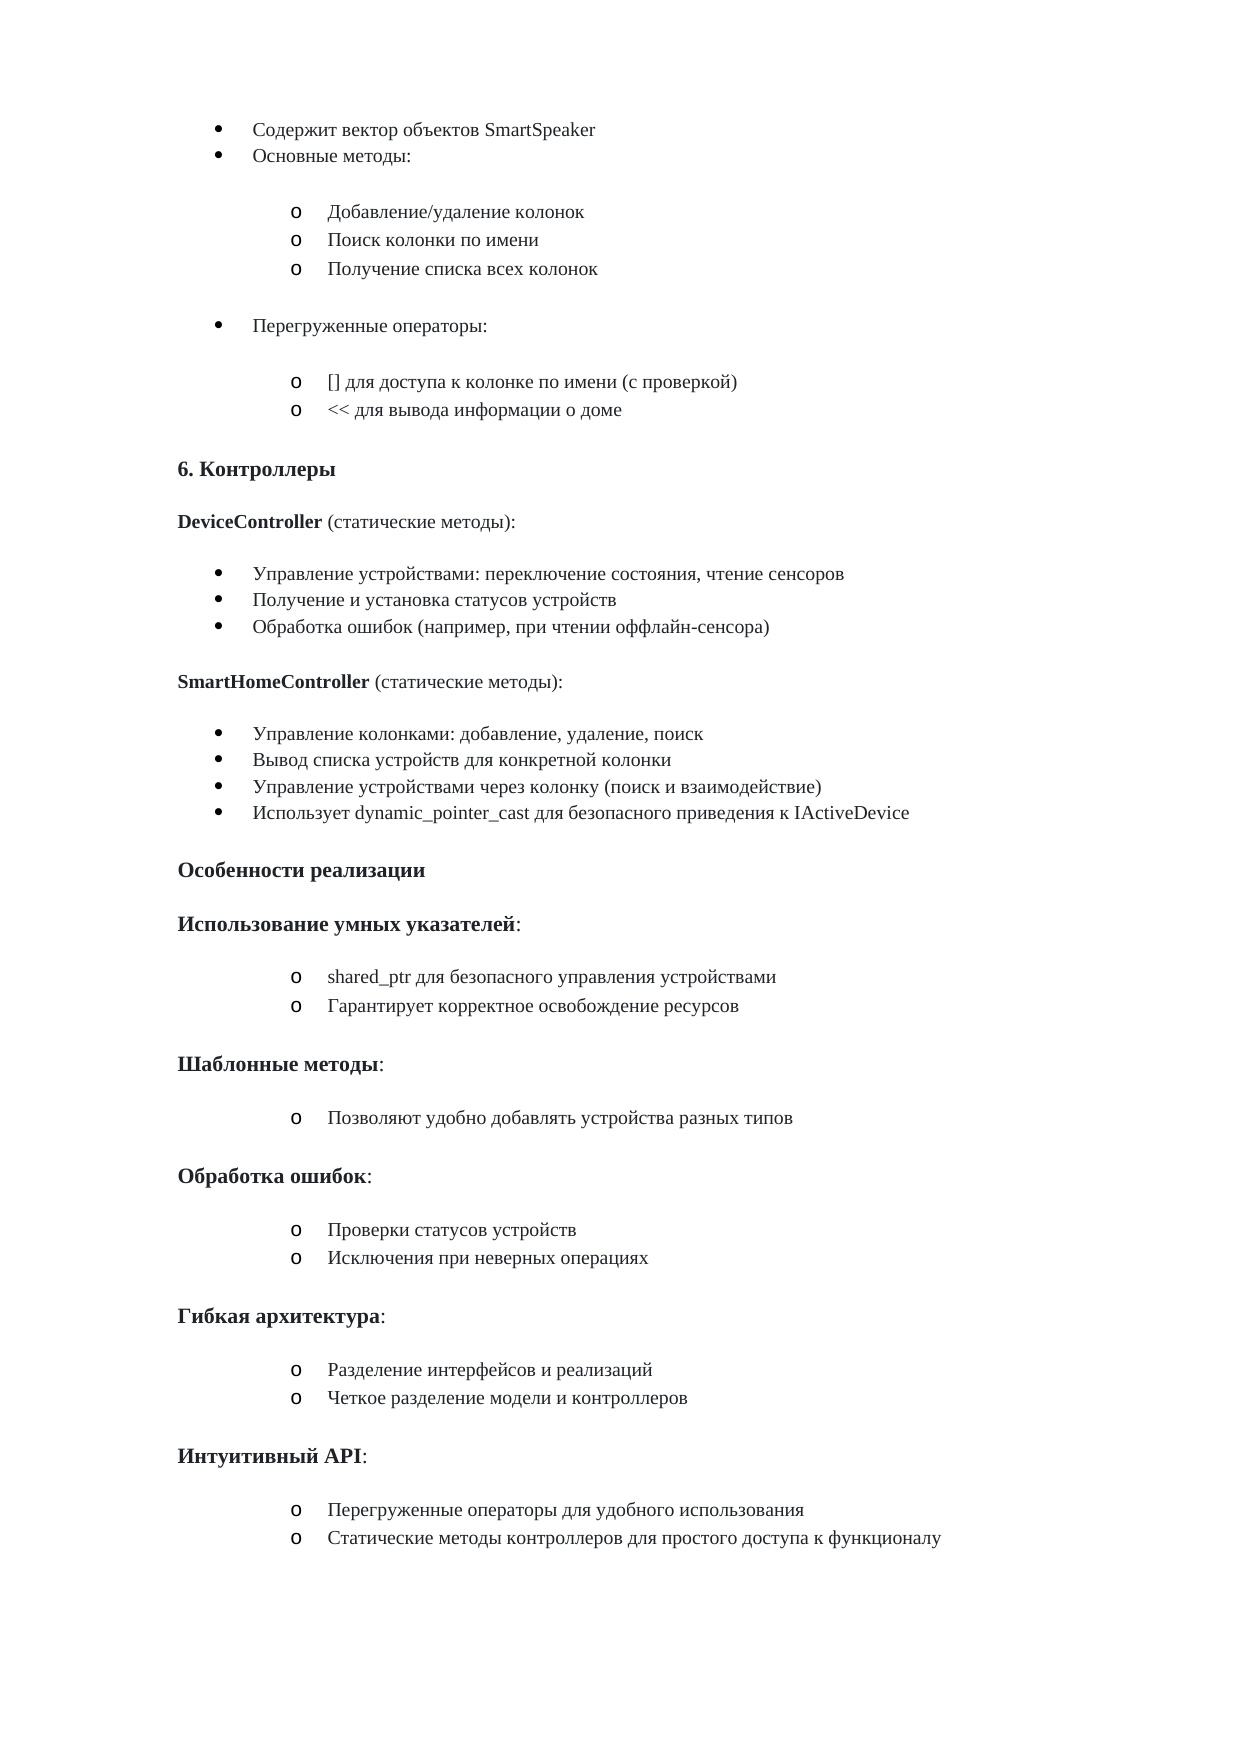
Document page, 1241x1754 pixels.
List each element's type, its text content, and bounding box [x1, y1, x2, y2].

list Исключения при неверных операциях [290, 1246, 1152, 1271]
list Статические методы контроллеров для простого доступа к функционалу [290, 1526, 1152, 1551]
text Гибкая архитектура: [177, 1303, 1152, 1328]
list Получение списка всех колонок [290, 257, 1152, 281]
list << для вывода информации о доме [290, 398, 1152, 423]
list Четкое разделение модели и контроллеров [290, 1386, 1152, 1411]
list Перегруженные операторы для удобного использования [290, 1498, 1152, 1523]
text Шаблонные методы: [177, 1051, 1152, 1076]
list Обработка ошибок (например, при чтении оффлайн-сенсора) [215, 614, 1152, 637]
list Гарантирует корректное освобождение ресурсов [290, 994, 1152, 1018]
list Управление устройствами: переключение состояния, чтение сенсоров [215, 562, 1152, 585]
list Добавление/удаление колонок [290, 200, 1152, 225]
subtitle Особенности реализации [177, 857, 1152, 882]
list Основные методы: [215, 144, 1152, 167]
text Обработка ошибок: [177, 1163, 1152, 1188]
list Управление колонками: добавление, удаление, поиск [215, 722, 1152, 745]
text Интуитивный API: [177, 1443, 1152, 1469]
text Использование умных указателей: [177, 911, 1152, 936]
list Разделение интерфейсов и реализаций [290, 1358, 1152, 1382]
list Использует dynamic_pointer_cast для безопасного приведения к IActiveDevice [215, 801, 1152, 824]
list Вывод списка устройств для конкретной колонки [215, 748, 1152, 771]
text DeviceController (статические методы): [177, 510, 1152, 533]
list shared_ptr для безопасного управления устройствами [290, 965, 1152, 990]
subtitle 6. Контроллеры [177, 456, 1152, 481]
list Содержит вектор объектов SmartSpeaker [215, 118, 1152, 141]
list Позволяют удобно добавлять устройства разных типов [290, 1106, 1152, 1130]
text SmartHomeController (статические методы): [177, 670, 1152, 693]
list Управление устройствами через колонку (поиск и взаимодействие) [215, 775, 1152, 798]
list [] для доступа к колонке по имени (с проверкой) [290, 370, 1152, 394]
list Проверки статусов устройств [290, 1217, 1152, 1242]
list Получение и установка статусов устройств [215, 588, 1152, 611]
list Поиск колонки по имени [290, 228, 1152, 253]
list Перегруженные операторы: [215, 314, 1152, 337]
